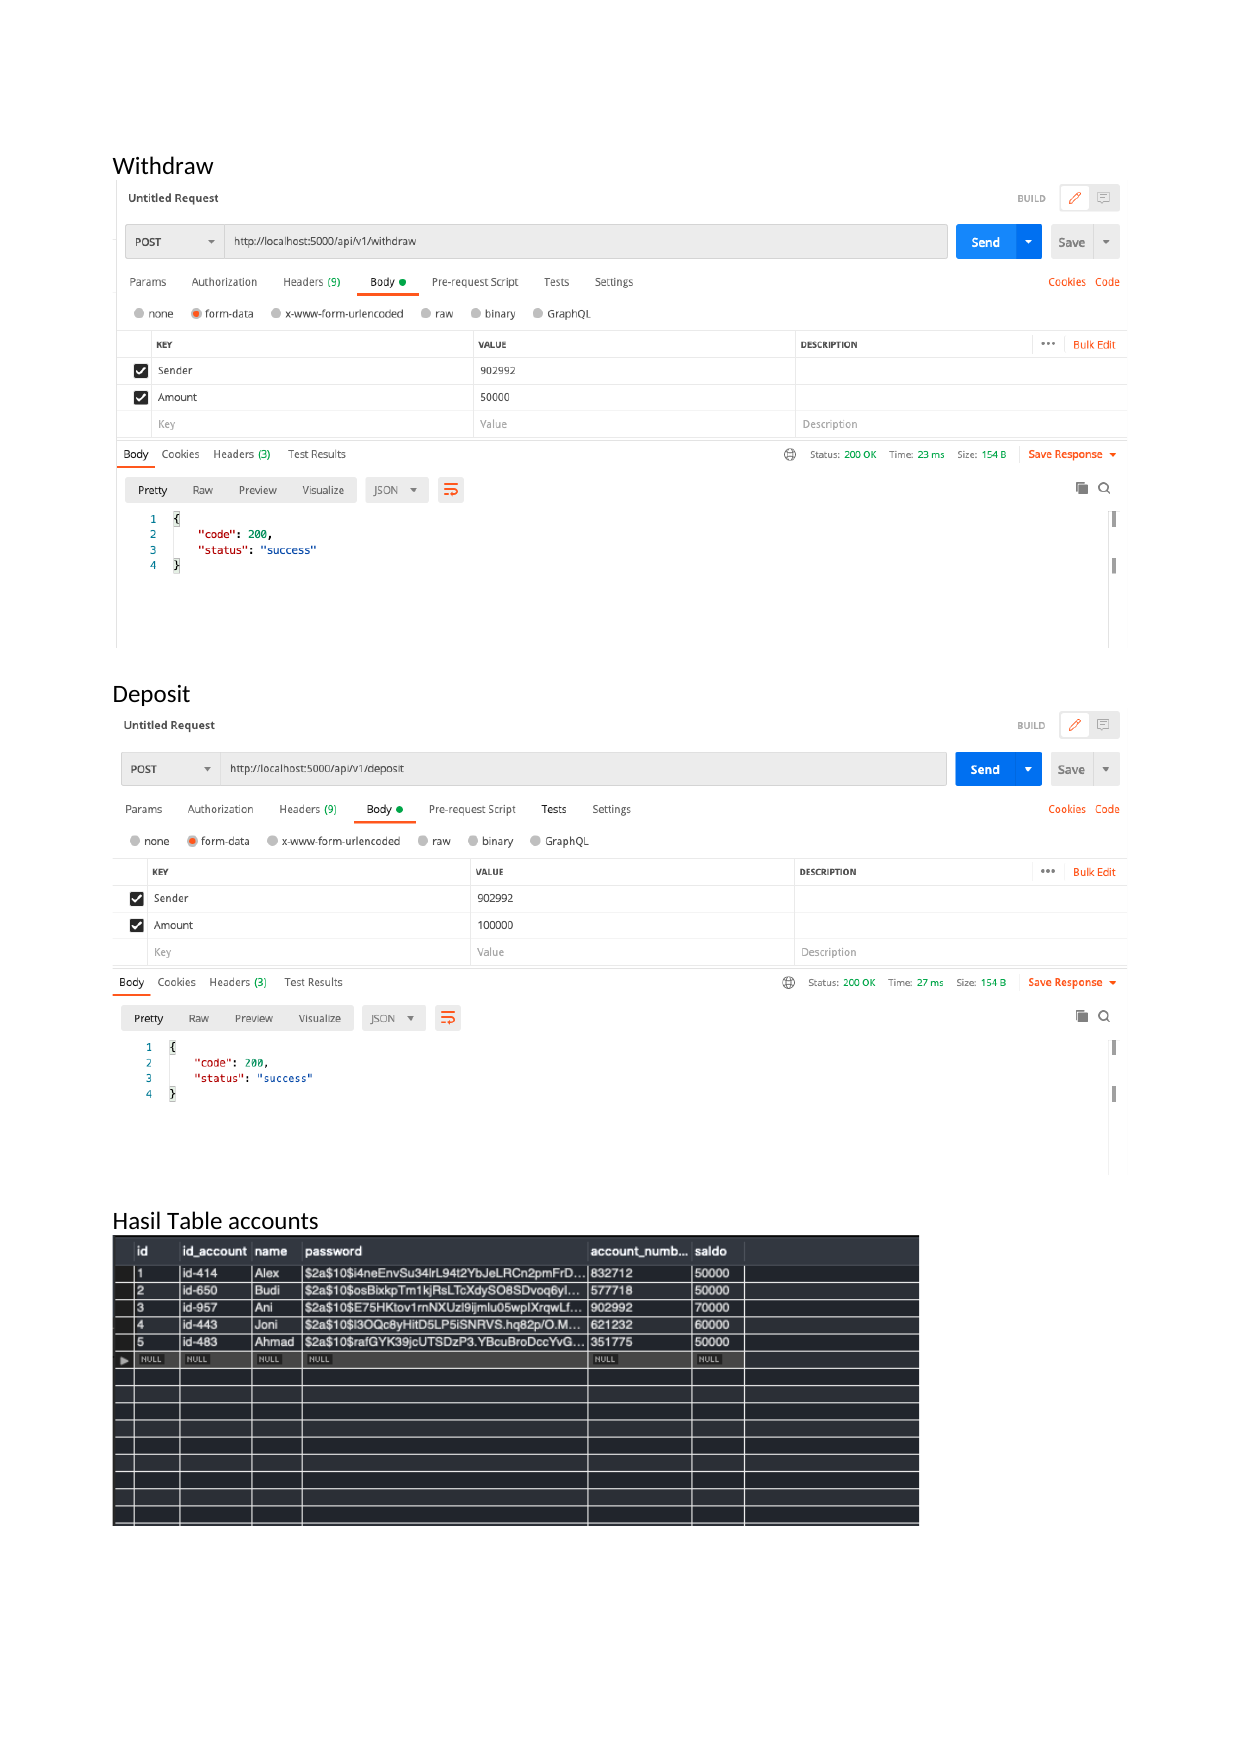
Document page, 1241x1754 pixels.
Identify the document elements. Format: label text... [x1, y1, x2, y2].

text Deposit [112, 678, 1128, 708]
picture [112, 708, 1128, 1175]
picture [112, 180, 1128, 648]
picture [112, 1235, 920, 1526]
text Withdraw [112, 150, 1128, 180]
text Hasil Table accounts [112, 1205, 1128, 1236]
